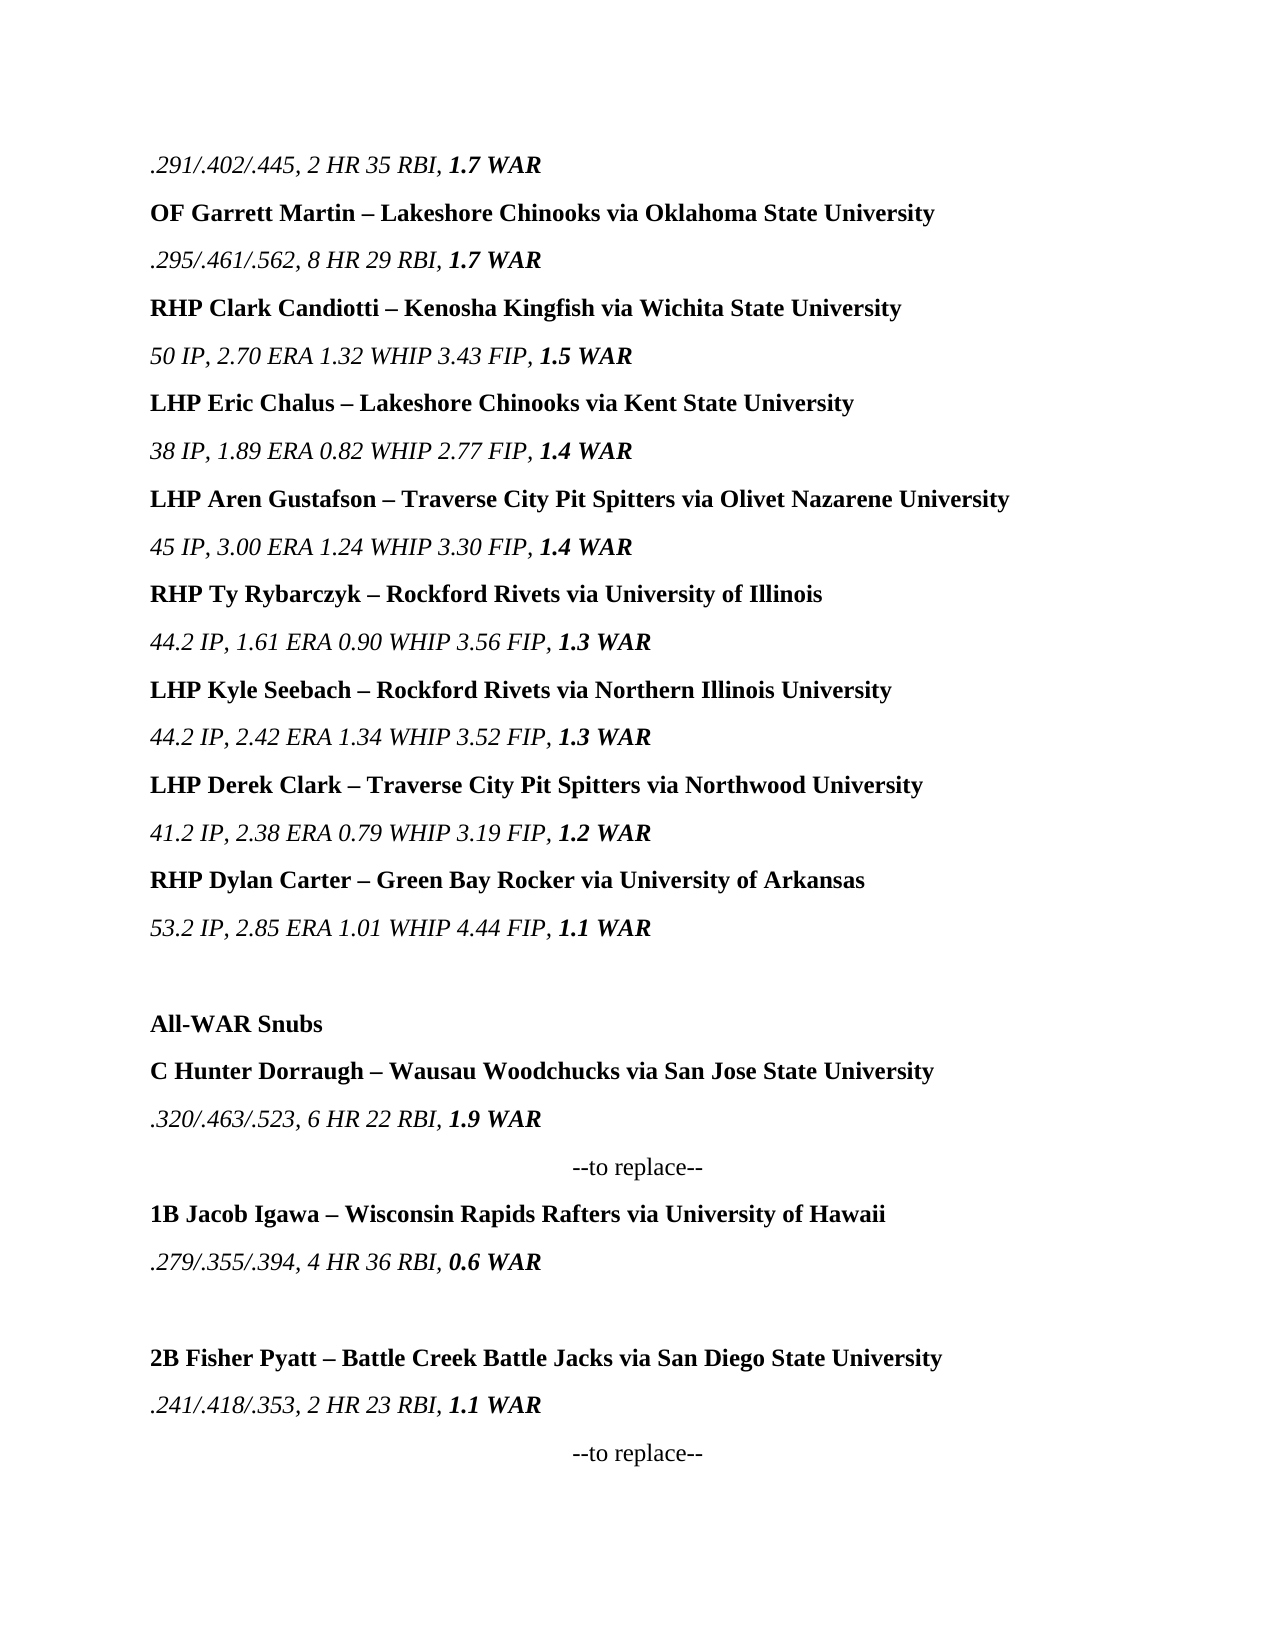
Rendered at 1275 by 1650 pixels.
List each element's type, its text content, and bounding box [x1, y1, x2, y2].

text 1B Jacob Igawa – Wisconsin Rapids Rafters via University of Hawaii [150, 1199, 1125, 1228]
text .279/.355/.394, 4 HR 36 RBI, 0.6 WAR [150, 1247, 1125, 1276]
text RHP Dylan Carter – Green Bay Rocker via University of Arkansas [150, 866, 1125, 894]
text RHP Clark Candiotti – Kenosha Kingfish via Wichita State University [150, 293, 1125, 322]
text RHP Ty Rybarczyk – Rockford Rivets via University of Illinois [150, 579, 1125, 608]
text .241/.418/.353, 2 HR 23 RBI, 1.1 WAR [150, 1390, 1125, 1419]
text .320/.463/.523, 6 HR 22 RBI, 1.9 WAR [150, 1104, 1125, 1133]
text C Hunter Dorraugh – Wausau Woodchucks via San Jose State University [150, 1056, 1125, 1085]
text 53.2 IP, 2.85 ERA 1.01 WHIP 4.44 FIP, 1.1 WAR [150, 913, 1125, 942]
text .295/.461/.562, 8 HR 29 RBI, 1.7 WAR [150, 245, 1125, 274]
text 50 IP, 2.70 ERA 1.32 WHIP 3.43 FIP, 1.5 WAR [150, 341, 1125, 369]
text OF Garrett Martin – Lakeshore Chinooks via Oklahoma State University [150, 198, 1125, 226]
text 44.2 IP, 1.61 ERA 0.90 WHIP 3.56 FIP, 1.3 WAR [150, 627, 1125, 656]
text 2B Fisher Pyatt – Battle Creek Battle Jacks via San Diego State University [150, 1343, 1125, 1371]
text LHP Derek Clark – Traverse City Pit Spitters via Northwood University [150, 770, 1125, 799]
text --to replace-- [150, 1152, 1125, 1181]
text --to replace-- [150, 1438, 1125, 1467]
text LHP Aren Gustafson – Traverse City Pit Spitters via Olivet Nazarene University [150, 484, 1125, 513]
text 45 IP, 3.00 ERA 1.24 WHIP 3.30 FIP, 1.4 WAR [150, 532, 1125, 560]
text LHP Eric Chalus – Lakeshore Chinooks via Kent State University [150, 388, 1125, 417]
text LHP Kyle Seebach – Rockford Rivets via Northern Illinois University [150, 675, 1125, 703]
text 41.2 IP, 2.38 ERA 0.79 WHIP 3.19 FIP, 1.2 WAR [150, 818, 1125, 847]
text .291/.402/.445, 2 HR 35 RBI, 1.7 WAR [150, 150, 1125, 179]
text 44.2 IP, 2.42 ERA 1.34 WHIP 3.52 FIP, 1.3 WAR [150, 722, 1125, 751]
text 38 IP, 1.89 ERA 0.82 WHIP 2.77 FIP, 1.4 WAR [150, 436, 1125, 465]
text All-WAR Snubs [150, 1009, 1125, 1037]
